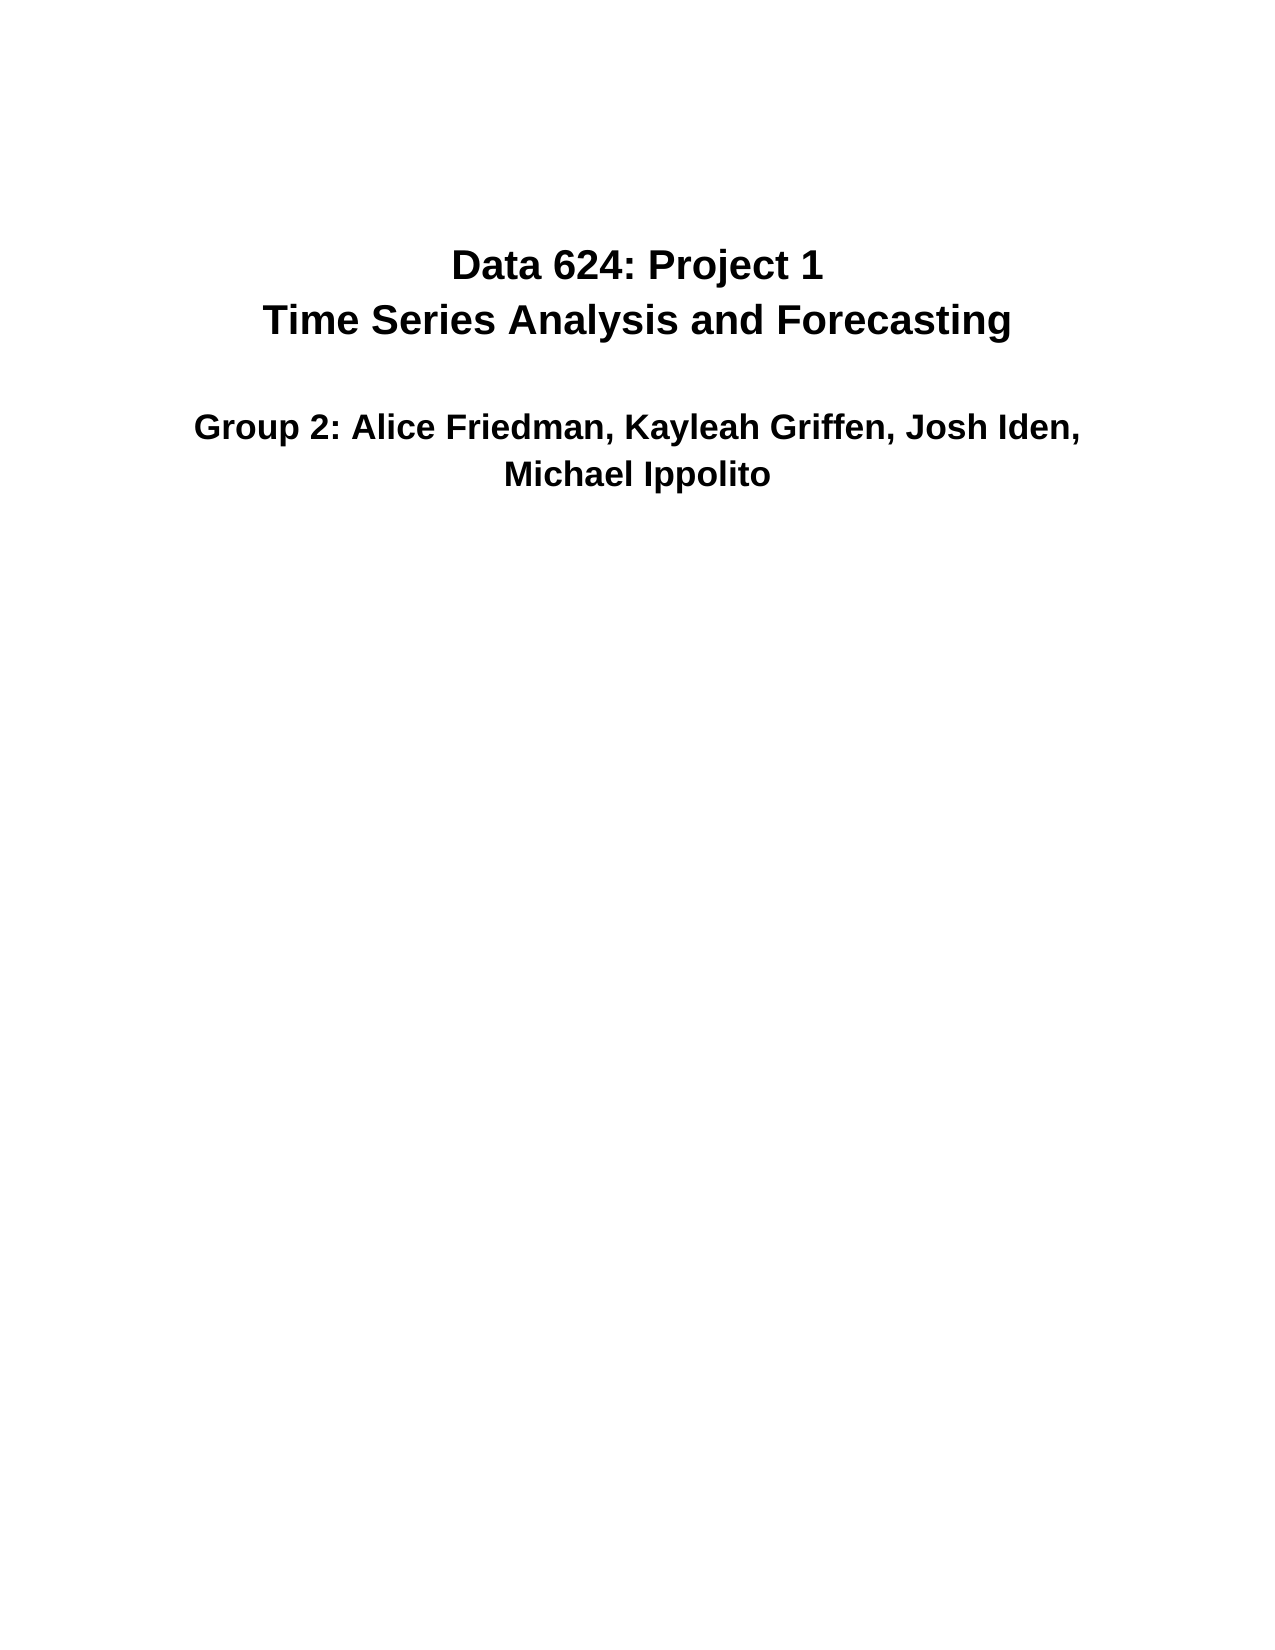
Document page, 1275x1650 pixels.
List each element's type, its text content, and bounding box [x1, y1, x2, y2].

text Data 624: Project 1 [150, 241, 1125, 288]
text Time Series Analysis and Forecasting [150, 296, 1125, 344]
text Group 2: Alice Friedman, Kayleah Griffen, Josh Iden, Michael Ippolito [150, 406, 1125, 493]
